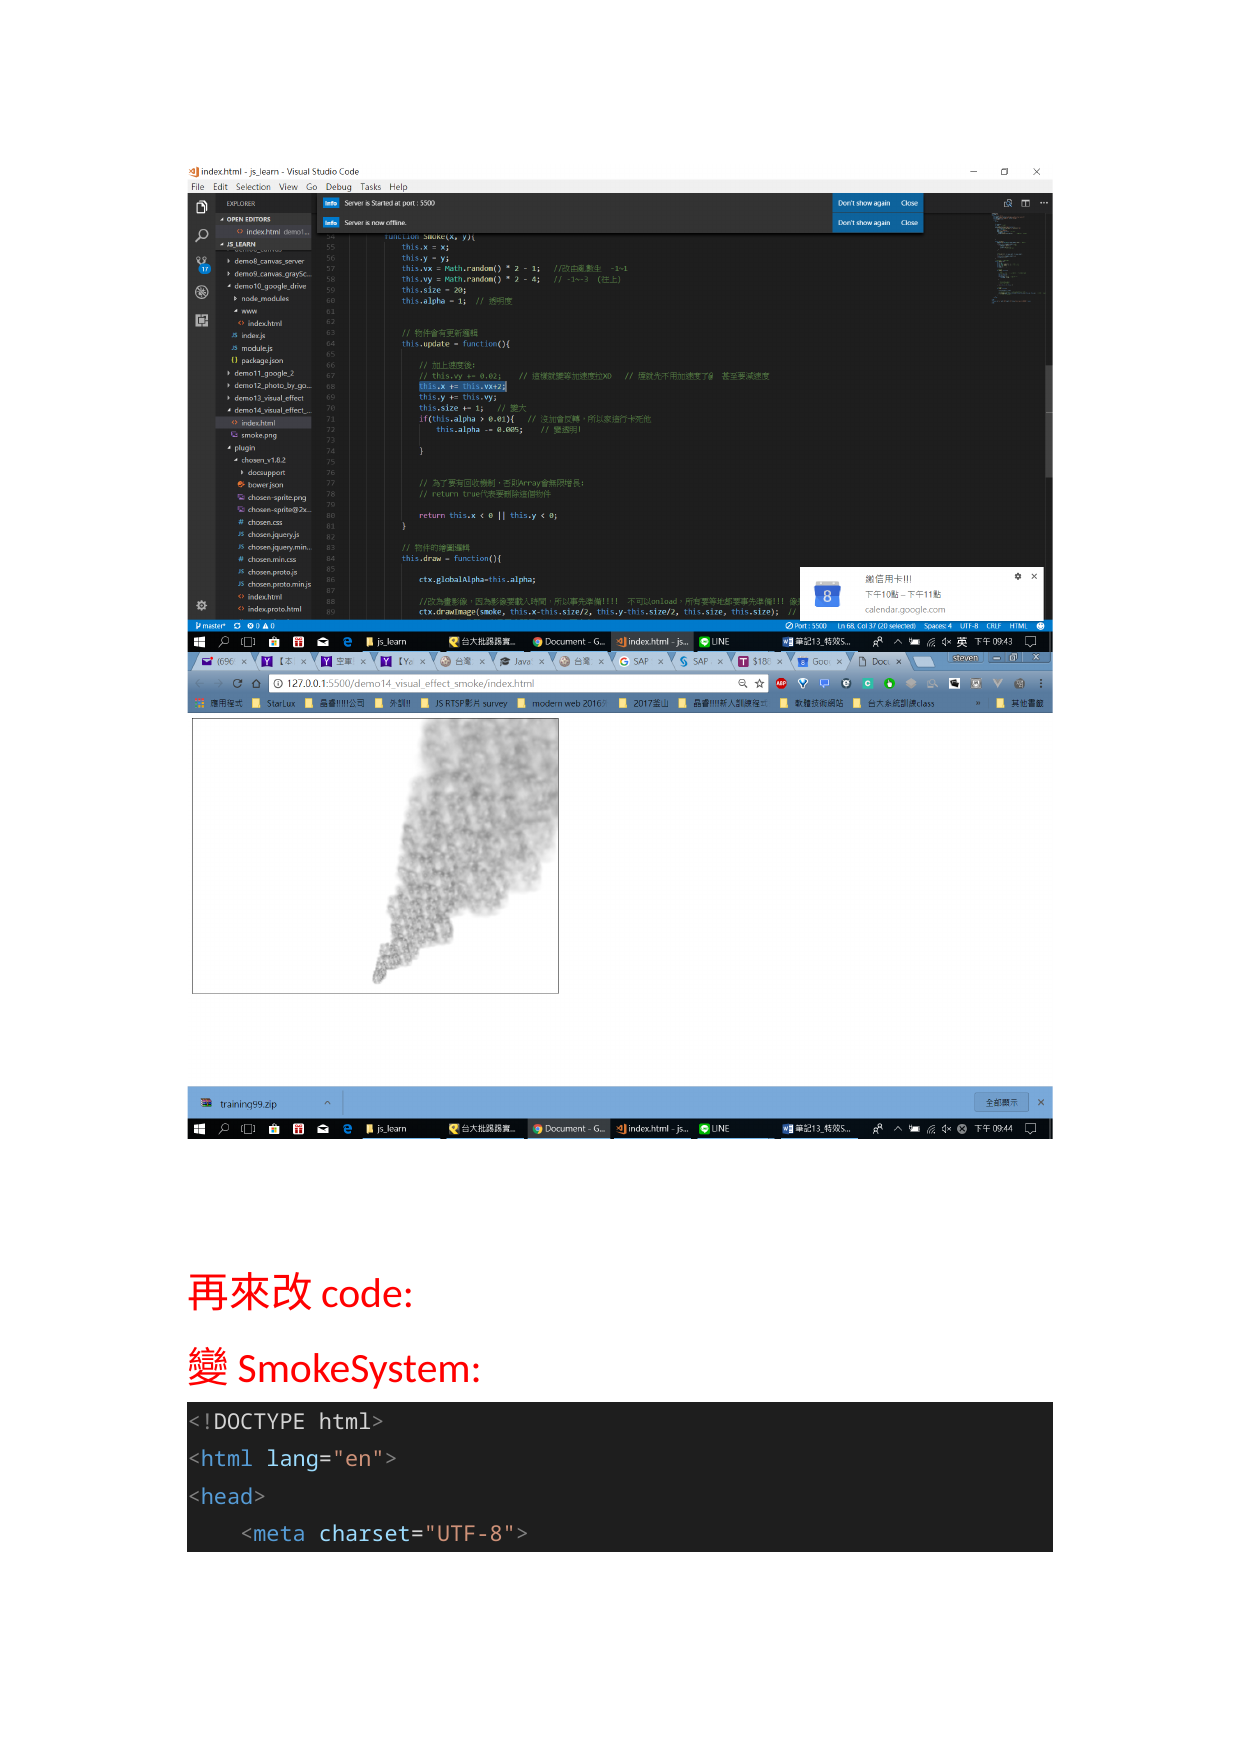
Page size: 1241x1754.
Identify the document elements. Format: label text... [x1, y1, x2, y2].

text <head> [187, 1477, 1053, 1514]
text 再來改code: [187, 1252, 1053, 1327]
picture [187, 164, 1053, 1139]
text <!DOCTYPE html> [187, 1402, 1053, 1439]
text <html lang="en"> [187, 1439, 1053, 1477]
text <meta charset="UTF-8"> [187, 1514, 1053, 1552]
text 變SmokeSystem: [187, 1327, 1053, 1402]
